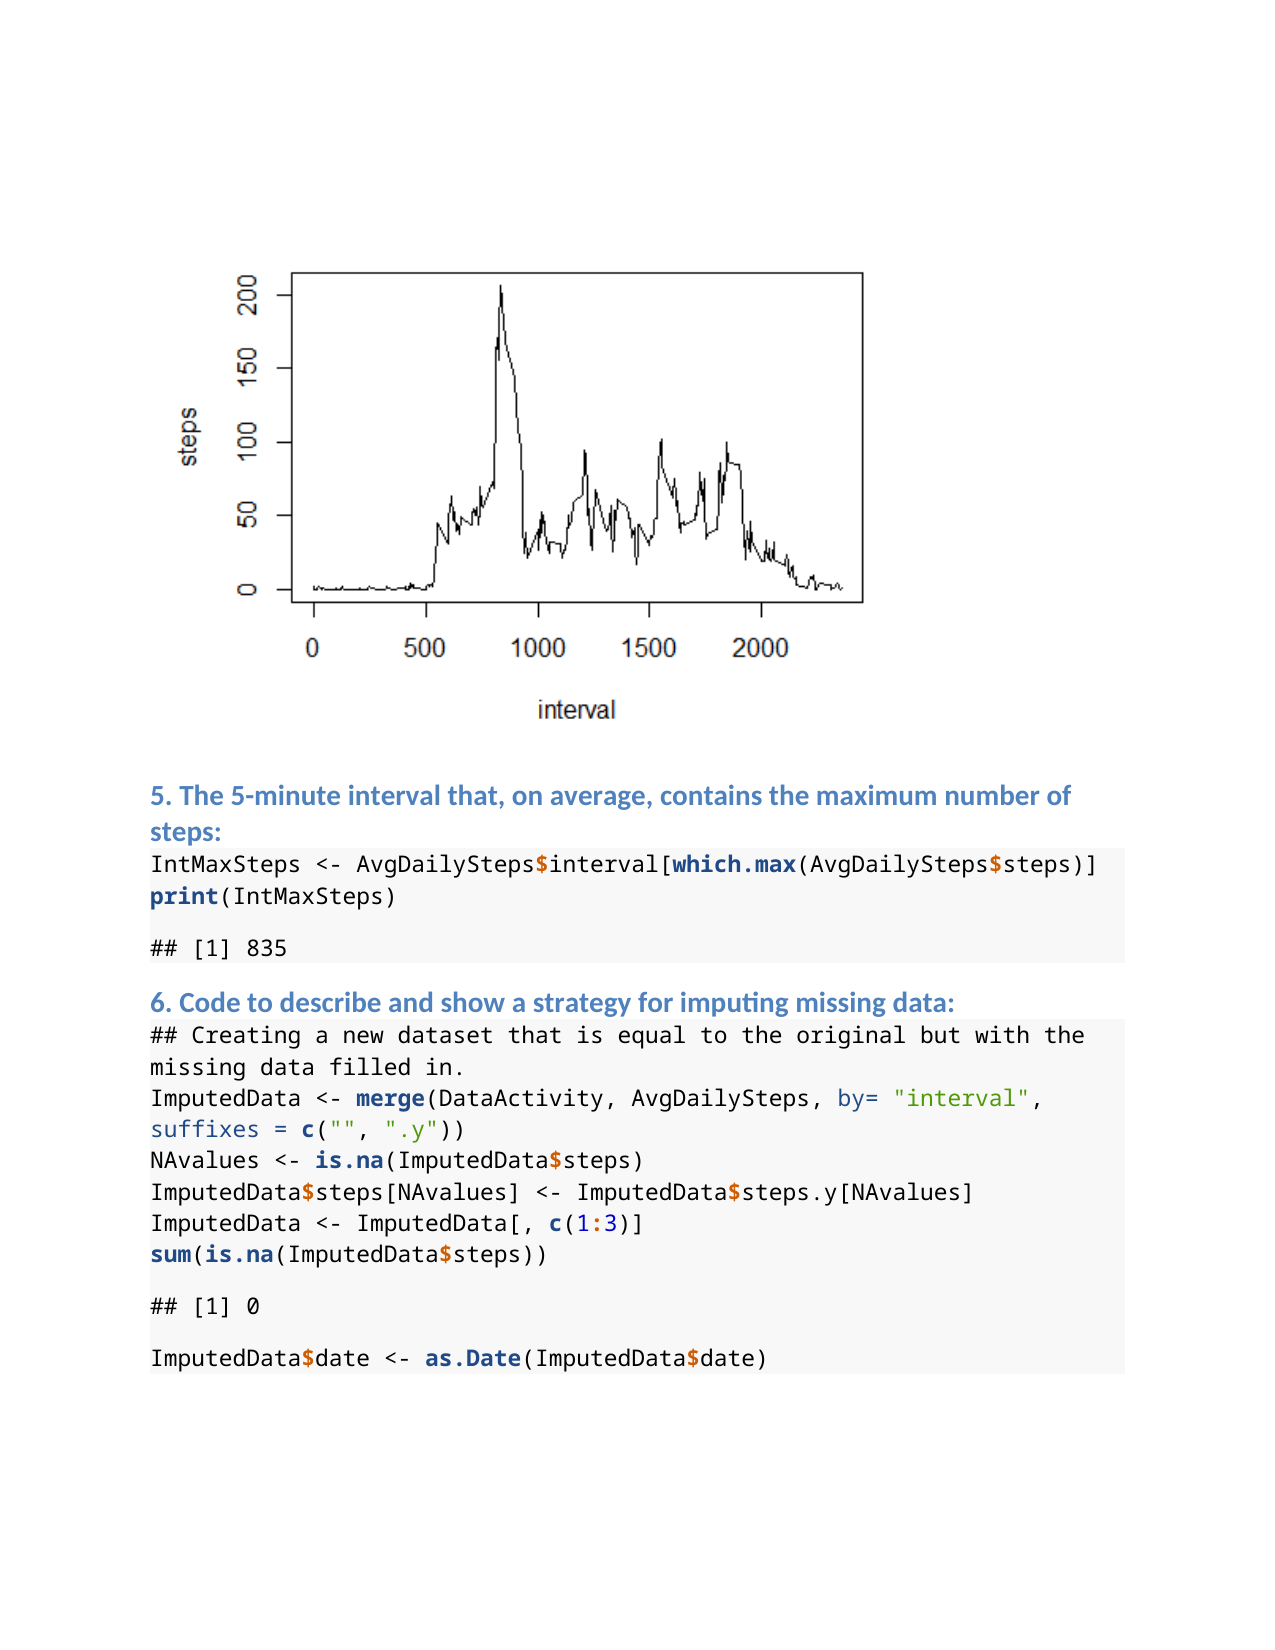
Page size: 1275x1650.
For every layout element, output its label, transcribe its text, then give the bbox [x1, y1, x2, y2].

text IntMaxSteps <- AvgDailySteps$interval[which.max(AvgDailySteps$steps)] print(IntMaxSteps) [150, 848, 1125, 911]
text ## Creating a new dataset that is equal to the original but with the missing data filled in. ImputedData <- merge(DataActivity, AvgDailySteps, by= "interval", suffixes = c("", ".y")) NAvalues <- is.na(ImputedData$steps) ImputedData$steps[NAvalues] <- ImputedData$steps.y[NAvalues] ImputedData <- ImputedData[, c(1:3)] sum(is.na(ImputedData$steps)) [150, 1019, 1125, 1269]
text ImputedData$date <- as.Date(ImputedData$date) [150, 1342, 1125, 1374]
subtitle 5. The 5-minute interval that, on average, contains the maximum number of steps: [150, 777, 1125, 848]
picture [168, 150, 927, 757]
text ## [1] 835 [150, 932, 1125, 963]
subtitle 6. Code to describe and show a strategy for imputing missing data: [150, 984, 1125, 1019]
text ## [1] 0 [150, 1290, 1125, 1322]
